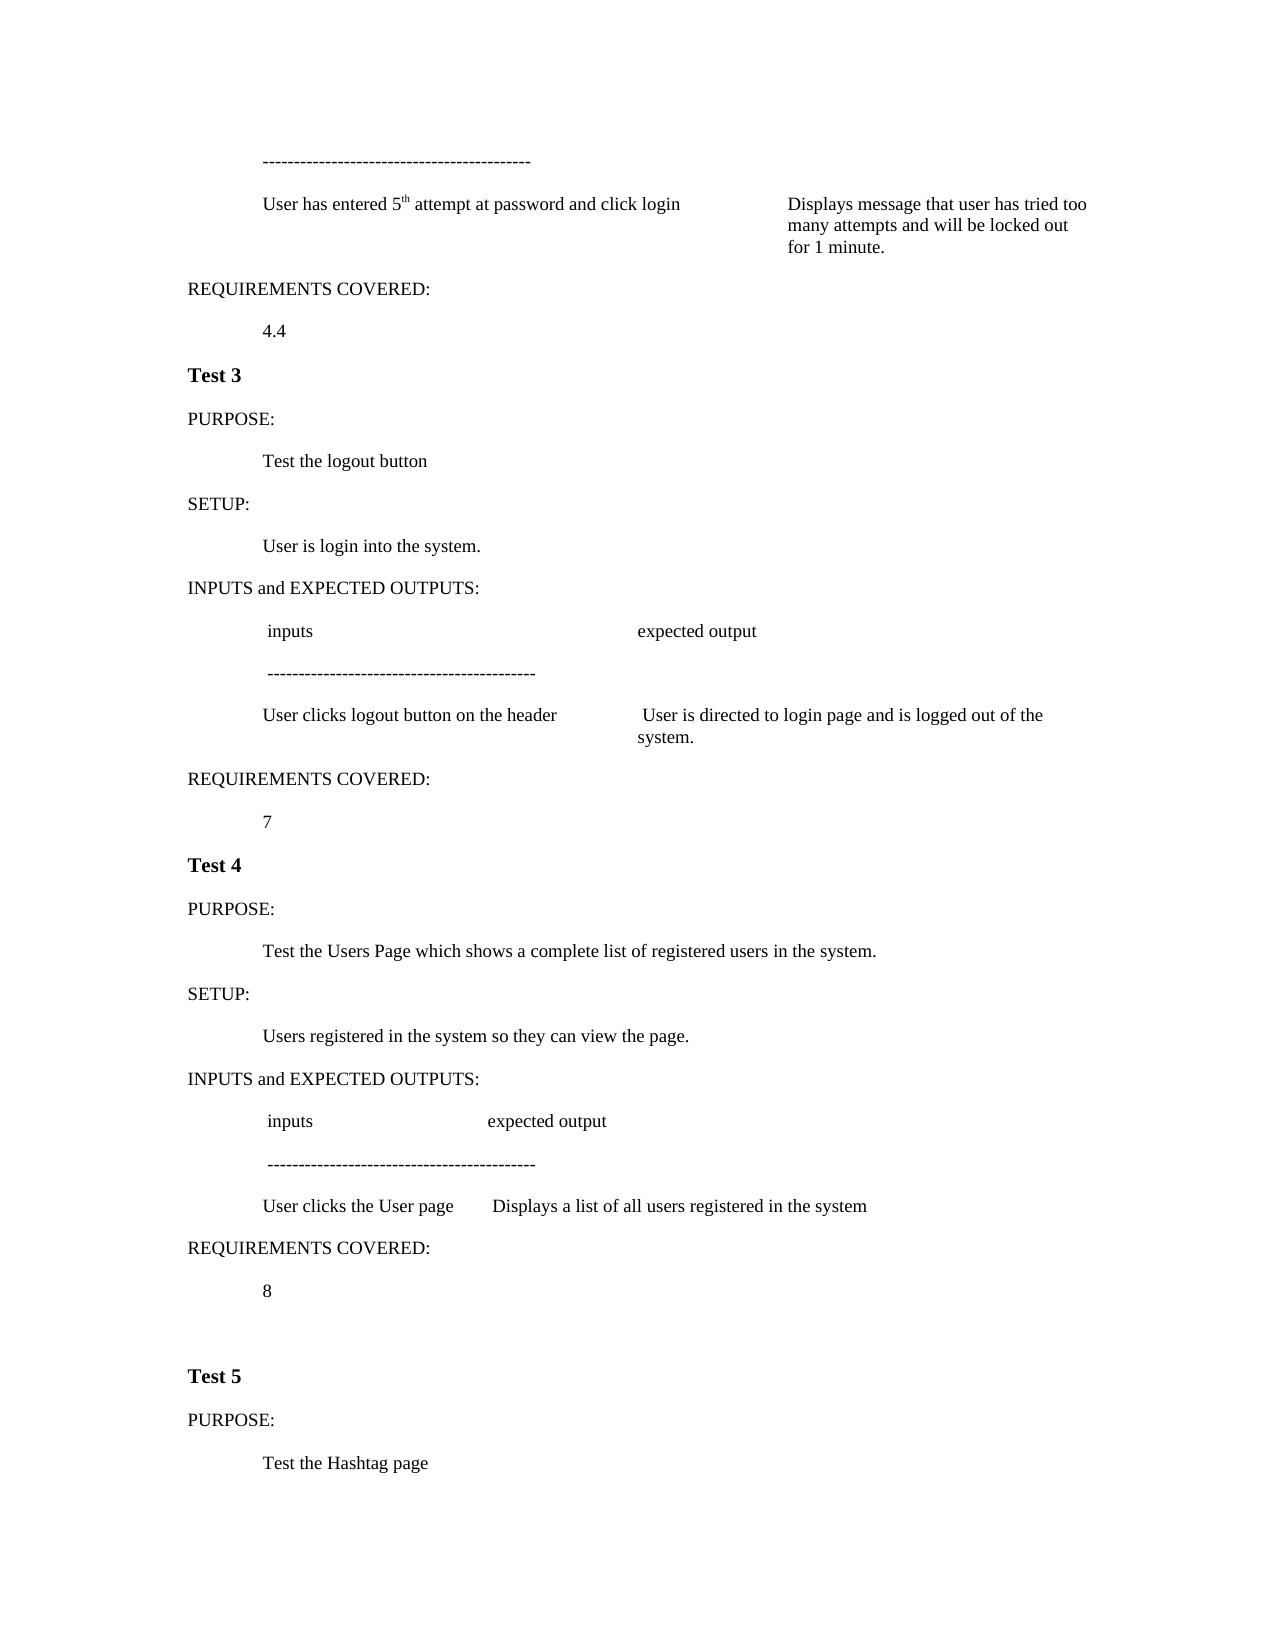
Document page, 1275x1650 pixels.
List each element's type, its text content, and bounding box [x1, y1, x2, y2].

text User clicks logout button on the header User is directed to login page and is logged out of the system. [262, 704, 1087, 747]
text inputs expected output [187, 619, 1087, 641]
text REQUIREMENTS COVERED: [187, 278, 1087, 299]
text ------------------------------------------- [187, 1152, 1087, 1174]
text SETUP: [187, 492, 1087, 514]
text PURPOSE: [187, 408, 1087, 429]
text 8 [187, 1279, 1087, 1301]
text Test the logout button [187, 450, 1087, 472]
text inputs expected output [187, 1110, 1087, 1132]
text SETUP: [187, 983, 1087, 1004]
text INPUTS and EXPECTED OUTPUTS: [187, 1068, 1087, 1089]
text ------------------------------------------- [187, 662, 1087, 683]
text INPUTS and EXPECTED OUTPUTS: [187, 577, 1087, 599]
text Users registered in the system so they can view the page. [187, 1025, 1087, 1047]
text Test the Hashtag page [187, 1452, 1087, 1473]
text User clicks the User page Displays a list of all users registered in the system [187, 1195, 1087, 1216]
text Test 4 [187, 853, 1087, 877]
text Test 3 [187, 363, 1087, 387]
text PURPOSE: [187, 1409, 1087, 1431]
text Test 5 [187, 1364, 1087, 1388]
text REQUIREMENTS COVERED: [187, 768, 1087, 790]
text REQUIREMENTS COVERED: [187, 1237, 1087, 1259]
text Test the Users Page which shows a complete list of registered users in the system. [187, 940, 1087, 962]
text ------------------------------------------- [187, 150, 1087, 172]
text 7 [187, 811, 1087, 832]
text PURPOSE: [187, 898, 1087, 919]
text User is login into the system. [187, 535, 1087, 556]
text User has entered 5th attempt at password and click login Displays message that user has tried too many attempts and will be locked out for 1 minute. [262, 192, 1087, 257]
text 4.4 [187, 320, 1087, 342]
